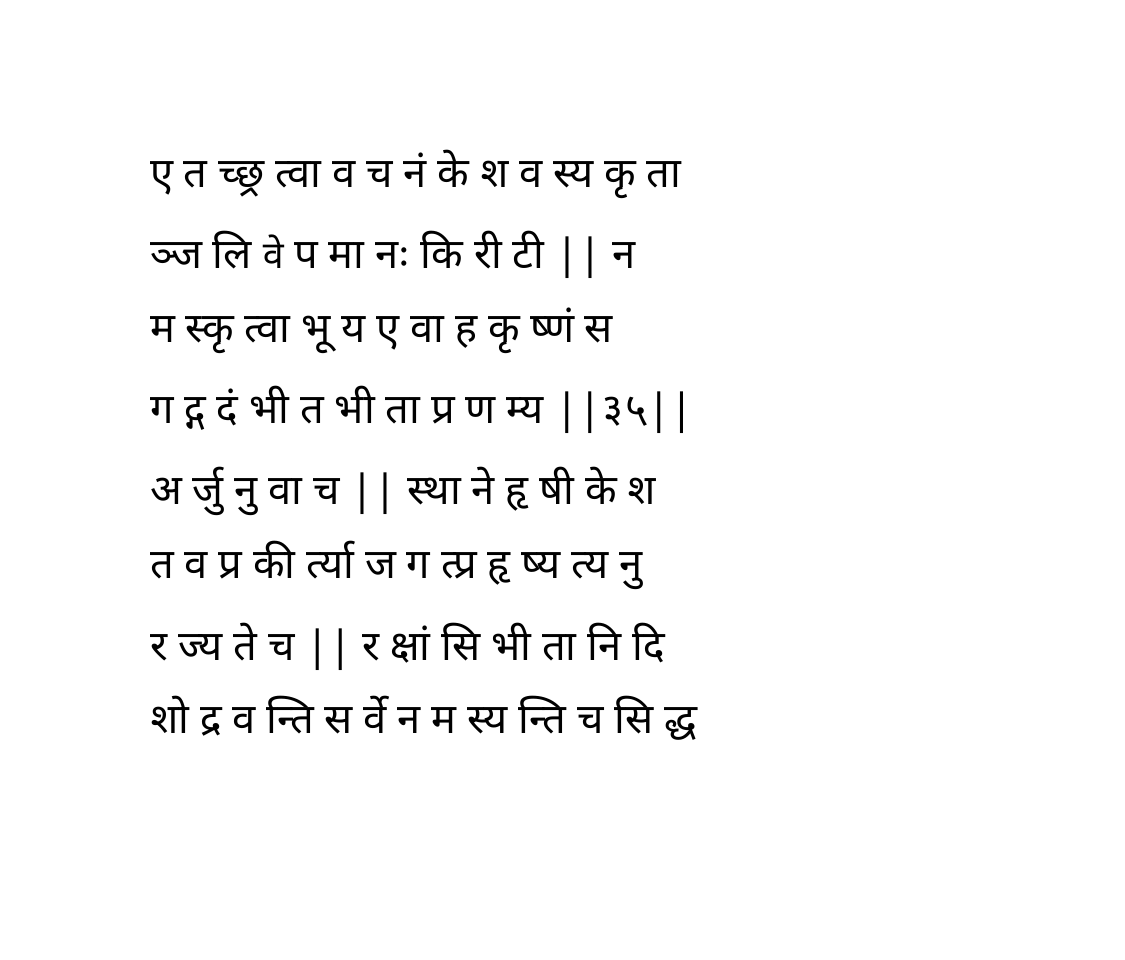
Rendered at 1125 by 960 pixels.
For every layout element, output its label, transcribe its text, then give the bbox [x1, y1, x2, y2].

text ग द्ग दं भी त भी ता प्र ण म्य ||३५|| [150, 379, 984, 441]
text अ र्जु नु वा च || स्था ने हृ षी के श [150, 460, 984, 522]
text त व प्र की र्त्या ज ग त्प्र हृ ष्य त्य नु [150, 542, 984, 596]
text म स्कृ त्वा भू य ए वा ह कृ ष्णं स [150, 305, 984, 359]
text ए त च्छ्र त्वा व च नं के श व स्य कृ ता [150, 150, 984, 204]
text ञ्ज लि वे प मा नः कि री टी || न [150, 224, 984, 285]
text शो द्र व न्ति स र्वे न म स्य न्ति च सि द्ध [150, 697, 984, 751]
text र ज्य ते च || र क्षां सि भी ता नि दि [150, 615, 984, 677]
